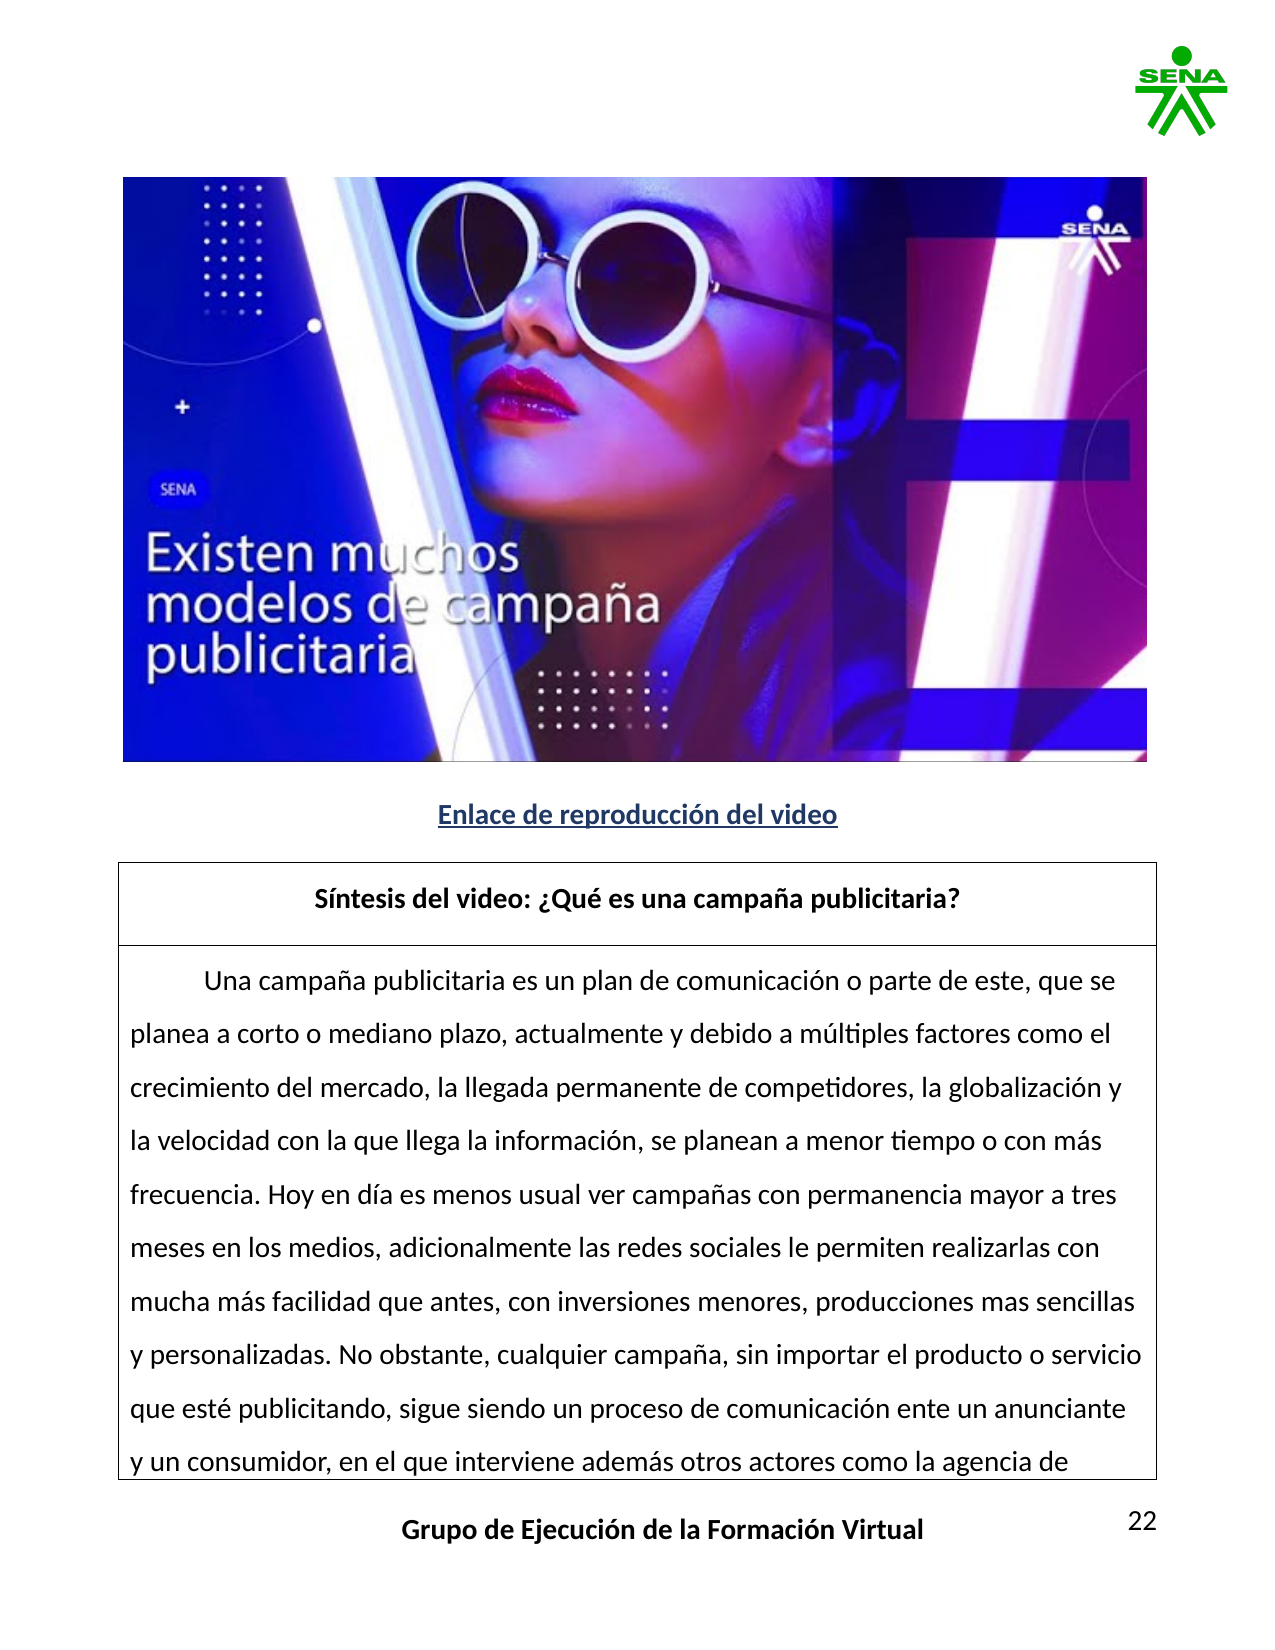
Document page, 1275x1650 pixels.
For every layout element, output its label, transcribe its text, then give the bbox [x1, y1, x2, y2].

picture [123, 177, 1147, 762]
picture [1135, 46, 1228, 136]
table_header Síntesis del video: ¿Qué es una campaña publicitaria? [119, 863, 1156, 944]
text Enlace de reproducción del video [118, 796, 1157, 832]
